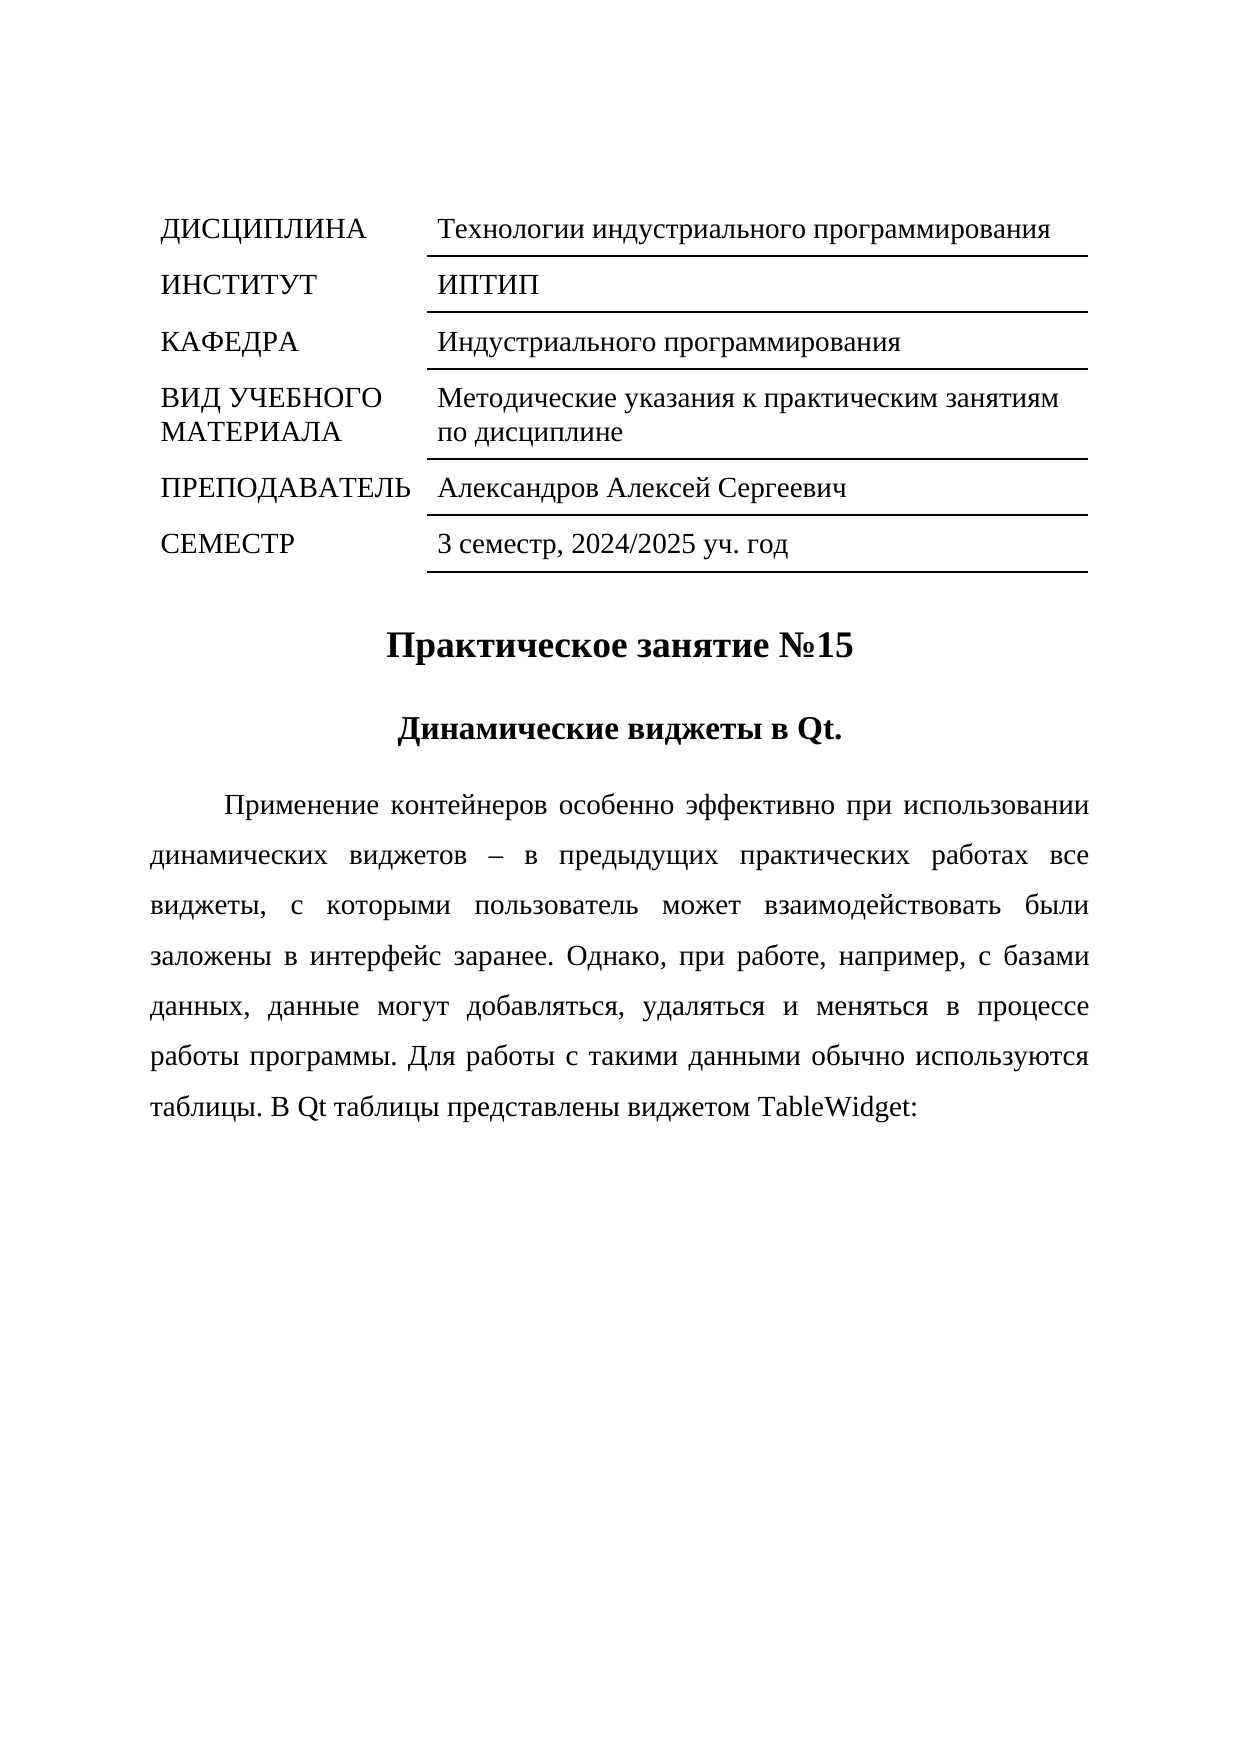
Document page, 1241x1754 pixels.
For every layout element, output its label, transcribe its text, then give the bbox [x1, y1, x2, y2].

table_cell ПРЕПОДАВАТЕЛЬ [150, 458, 427, 514]
table_cell Индустриального программирования [427, 313, 1087, 368]
table_cell ИПТИП [427, 257, 1087, 311]
table_cell СЕМЕСТР [150, 514, 427, 571]
table_cell Александров Алексей Сергеевич [427, 460, 1087, 514]
table_cell КАФЕДРА [150, 311, 427, 368]
table_cell ВИД УЧЕБНОГО МАТЕРИАЛА [150, 368, 427, 458]
table_cell Методические указания к практическим занятиям по дисциплине [427, 370, 1087, 458]
table_header Технологии индустриального программирования [427, 200, 1087, 255]
table_header ДИСЦИПЛИНА [150, 200, 427, 255]
table_cell ИНСТИТУТ [150, 255, 427, 311]
subtitle Динамические виджеты в Qt. [150, 708, 1090, 747]
subtitle Практическое занятие №15 [150, 623, 1090, 666]
table_cell 3 семестр, 2024/2025 уч. год [427, 516, 1087, 571]
text Применение контейнеров особенно эффективно при использовании динамических виджетов – в предыдущих практических работах все виджеты, с которыми пользователь может взаимодействовать были заложены в интерфейс заранее. Однако, при работе, например, с базами данных, данные могут добавляться, удаляться и меняться в процессе работы программы. Для работы с такими данными обычно используются таблицы. В Qt таблицы представлены виджетом TableWidget: [150, 787, 1090, 1122]
